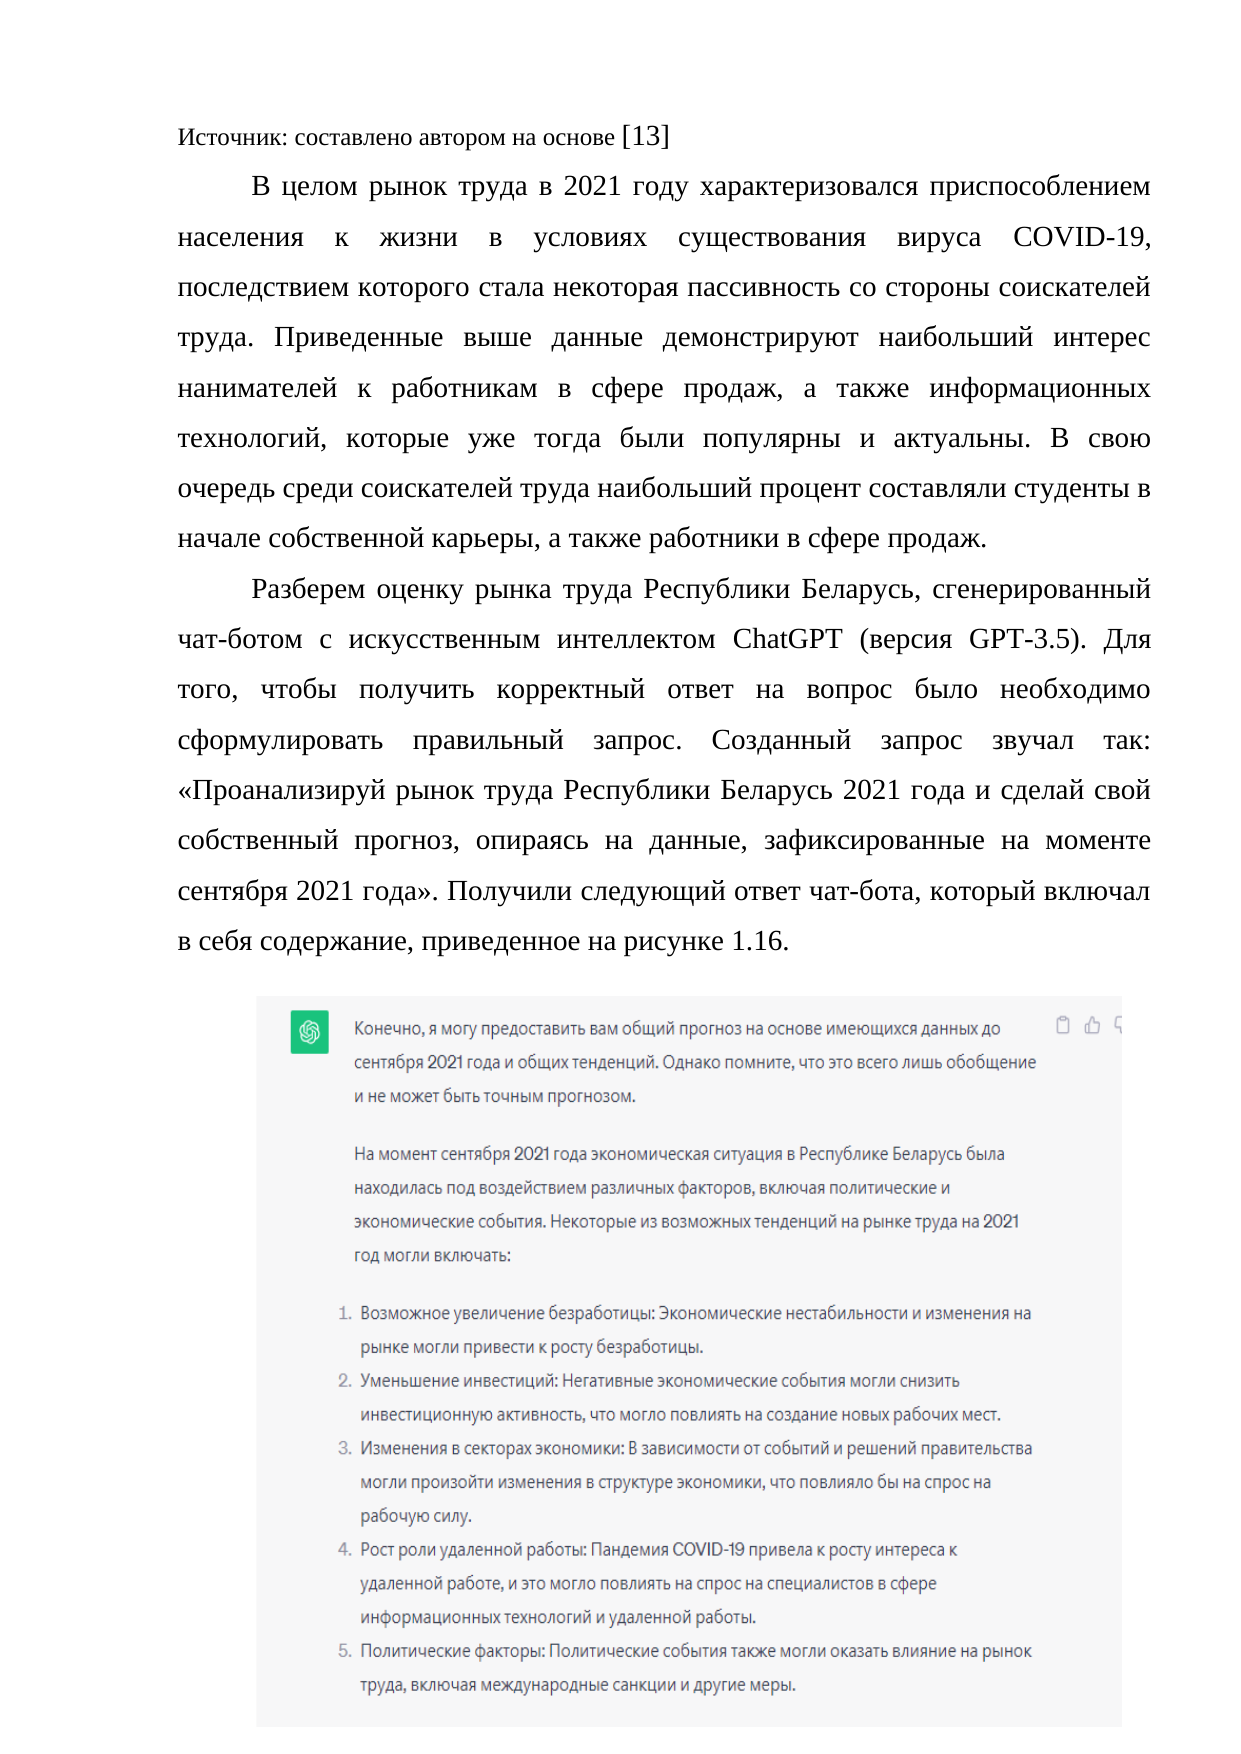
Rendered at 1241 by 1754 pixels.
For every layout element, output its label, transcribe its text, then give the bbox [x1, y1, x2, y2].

text Источник: составлено автором на основе [13] [177, 118, 1152, 152]
picture [256, 996, 1122, 1727]
text Разберем оценку рынка труда Республики Беларусь, сгенерированный чат-ботом с искусственным интеллектом ChatGPT (версия GPT-3.5). Для того, чтобы получить корректный ответ на вопрос было необходимо сформулировать правильный запрос. Созданный запрос звучал так: «Проанализируй рынок труда Республики Беларусь 2021 года и сделай свой собственный прогноз, опираясь на данные, зафиксированные на моменте сентября 2021 года». Получили следующий ответ чат-бота, который включал в себя содержание, приведенное на рисунке 1.16. [177, 571, 1152, 957]
text В целом рынок труда в 2021 году характеризовался приспособлением населения к жизни в условиях существования вируса COVID-19, последствием которого стала некоторая пассивность со стороны соискателей труда. Приведенные выше данные демонстрируют наибольший интерес нанимателей к работникам в сфере продаж, а также информационных технологий, которые уже тогда были популярны и актуальны. В свою очередь среди соискателей труда наибольший процент составляли студенты в начале собственной карьеры, а также работники в сфере продаж. [177, 168, 1152, 554]
